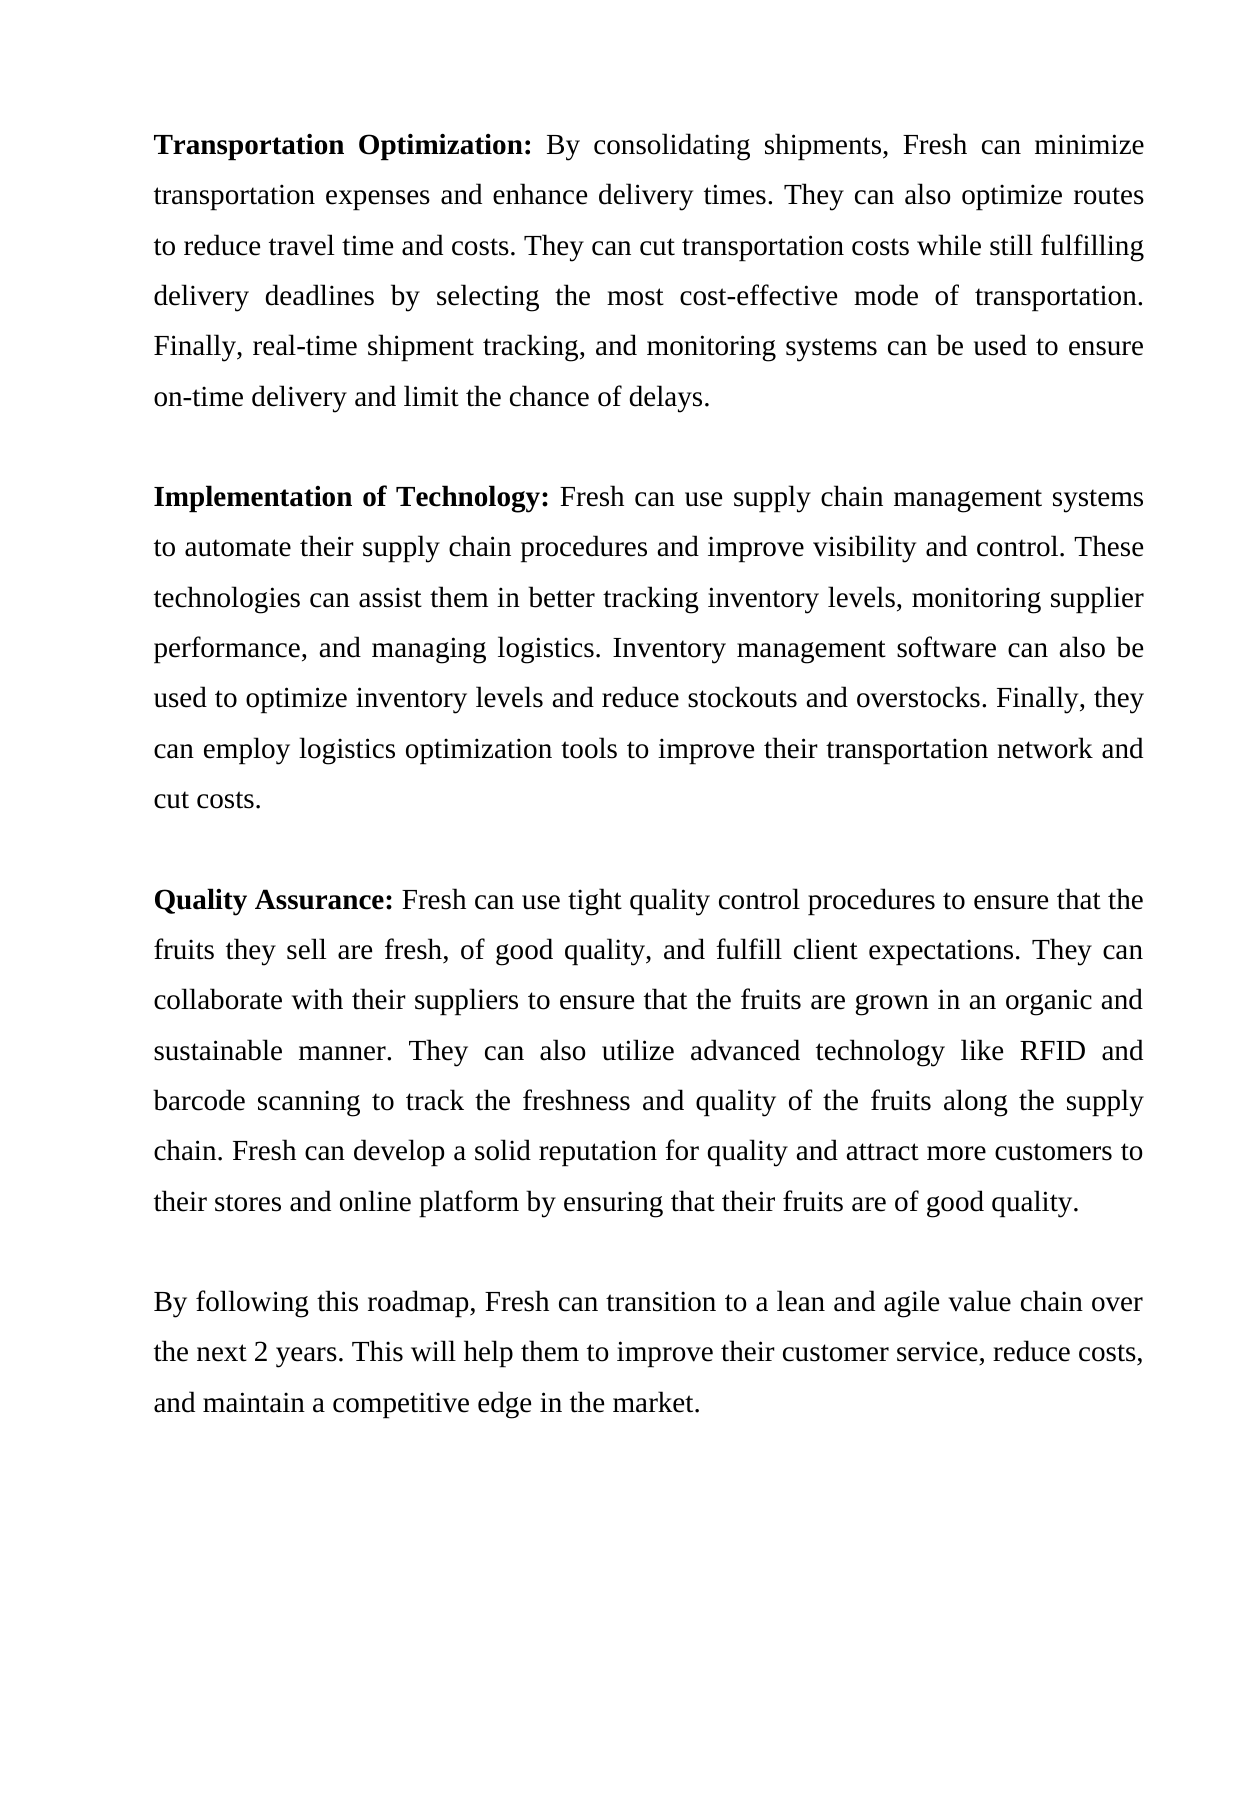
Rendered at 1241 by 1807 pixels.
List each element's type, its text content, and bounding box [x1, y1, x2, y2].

text Implementation of Technology: Fresh can use supply chain management systems to automate their supply chain procedures and improve visibility and control. These technologies can assist them in better tracking inventory levels, monitoring supplier performance, and managing logistics. Inventory management software can also be used to optimize inventory levels and reduce stockouts and overstocks. Finally, they can employ logistics optimization tools to improve their transportation network and cut costs. [153, 479, 1145, 815]
text Quality Assurance: Fresh can use tight quality control procedures to ensure that the fruits they sell are fresh, of good quality, and fulfill client expectations. They can collaborate with their suppliers to ensure that the fruits are grown in an organic and sustainable manner. They can also utilize advanced technology like RFID and barcode scanning to track the freshness and quality of the fruits along the supply chain. Fresh can develop a solid reputation for quality and attract more customers to their stores and online platform by ensuring that their fruits are of good quality. [153, 882, 1145, 1217]
text By following this roadmap, Fresh can transition to a lean and agile value chain over the next 2 years. This will help them to improve their customer service, reduce costs, and maintain a competitive edge in the market. [153, 1284, 1145, 1418]
text Transportation Optimization: By consolidating shipments, Fresh can minimize transportation expenses and enhance delivery times. They can also optimize routes to reduce travel time and costs. They can cut transportation costs while still fulfilling delivery deadlines by selecting the most cost-effective mode of transportation. Finally, real-time shipment tracking, and monitoring systems can be used to ensure on-time delivery and limit the chance of delays. [153, 127, 1145, 412]
